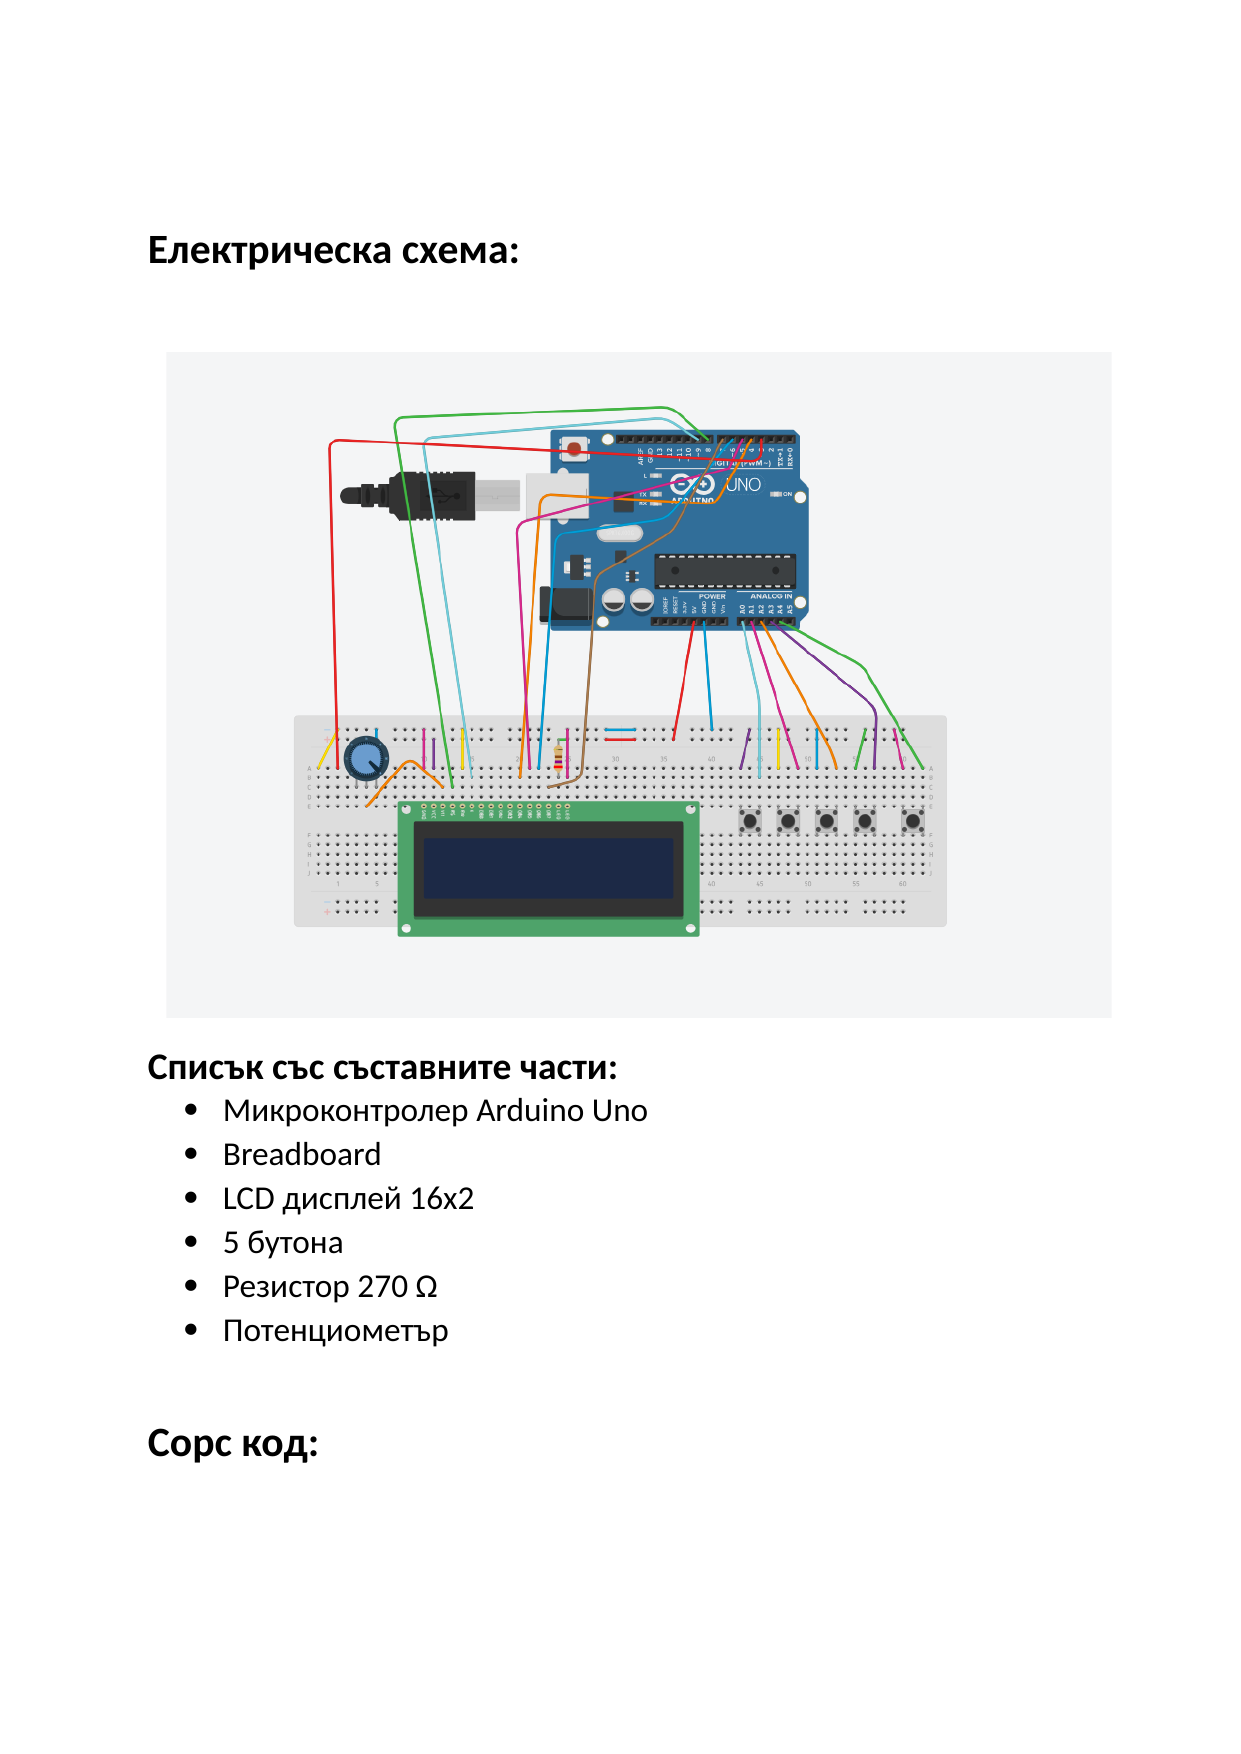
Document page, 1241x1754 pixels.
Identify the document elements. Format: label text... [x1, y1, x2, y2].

list LCD дисплей 16x2 [185, 1177, 1093, 1217]
list Резистор 270 Ω [185, 1264, 1093, 1305]
text Електрическа схема: [148, 223, 1093, 274]
list 5 бутона [185, 1221, 1093, 1261]
text Списък със съставните части: [148, 1043, 1093, 1089]
list Потенциометър [185, 1308, 1093, 1349]
list Breadboard [185, 1133, 1093, 1173]
text Сорс код: [148, 1416, 1093, 1467]
list Микроконтролер Arduino Uno [185, 1089, 1093, 1129]
